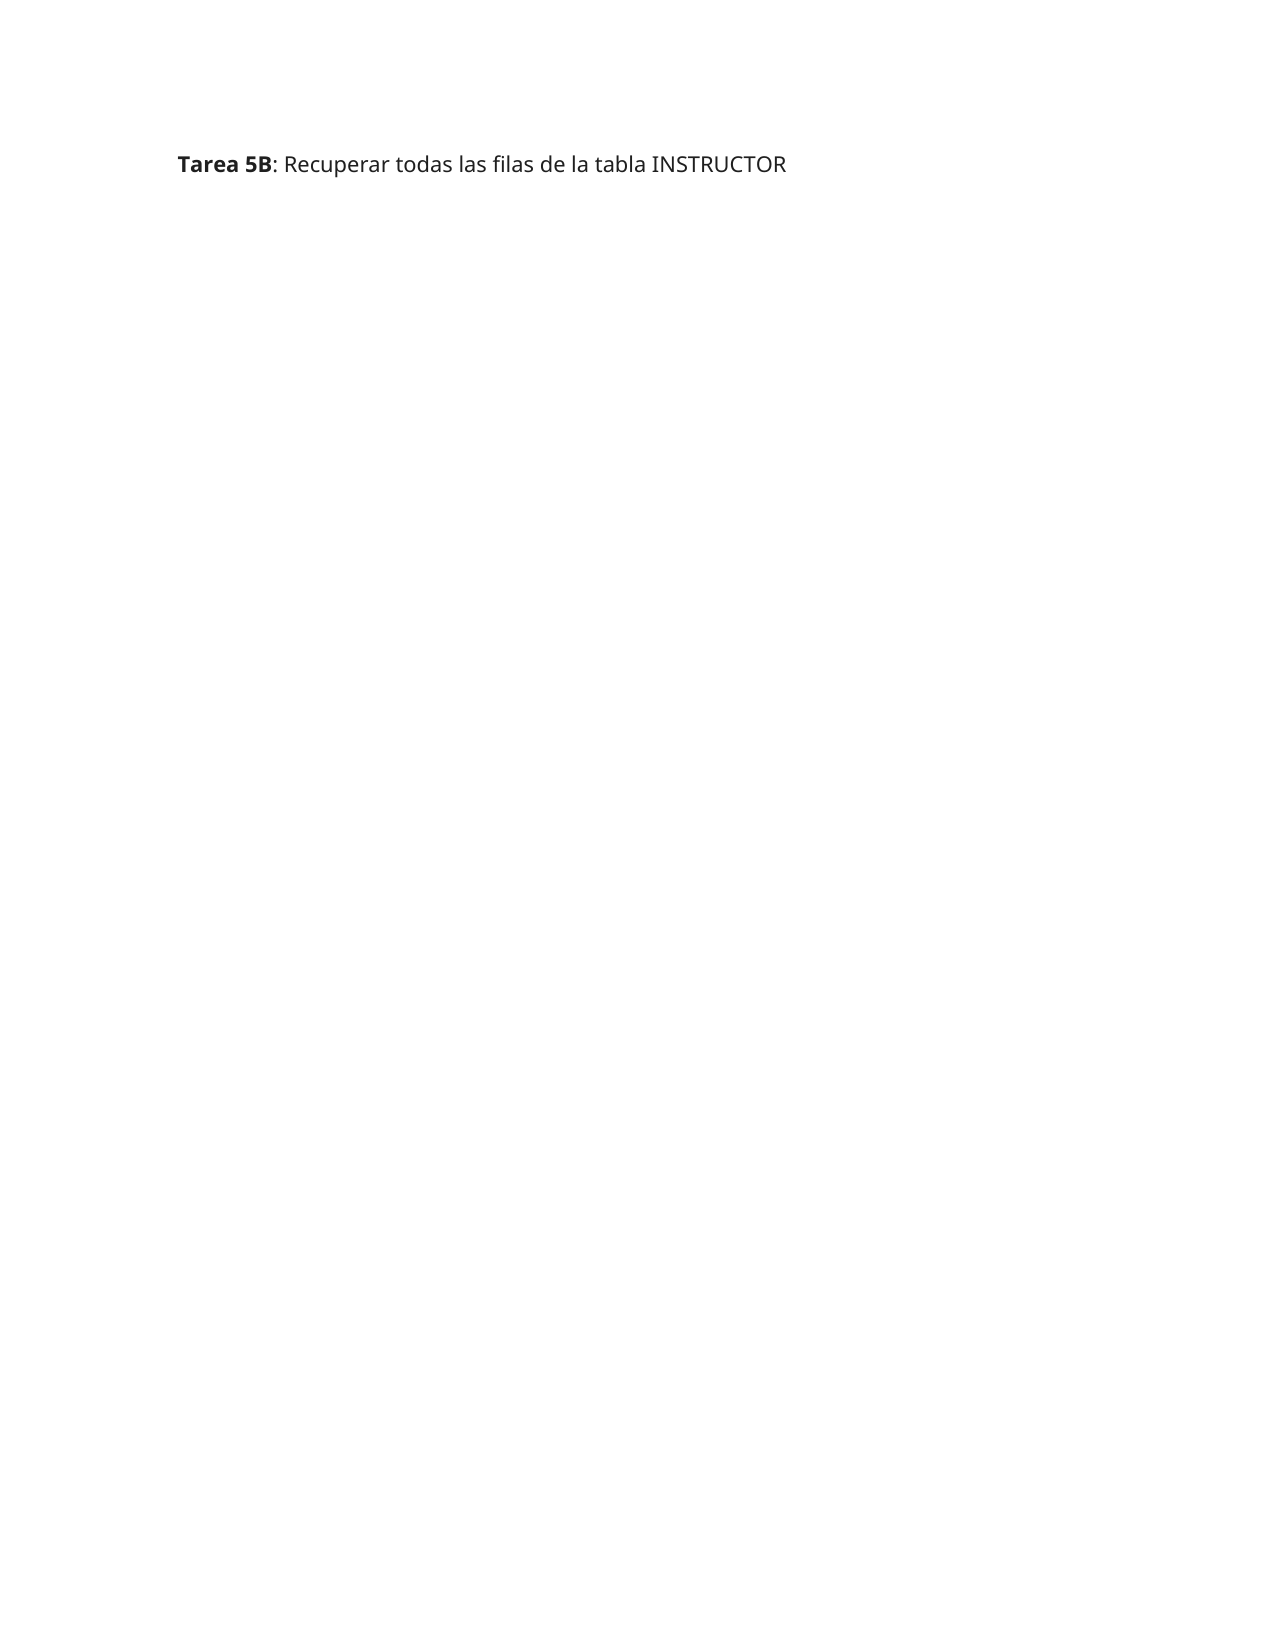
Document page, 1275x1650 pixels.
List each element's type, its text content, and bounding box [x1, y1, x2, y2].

text Tarea 5B: Recuperar todas las filas de la tabla INSTRUCTOR [177, 148, 1098, 179]
